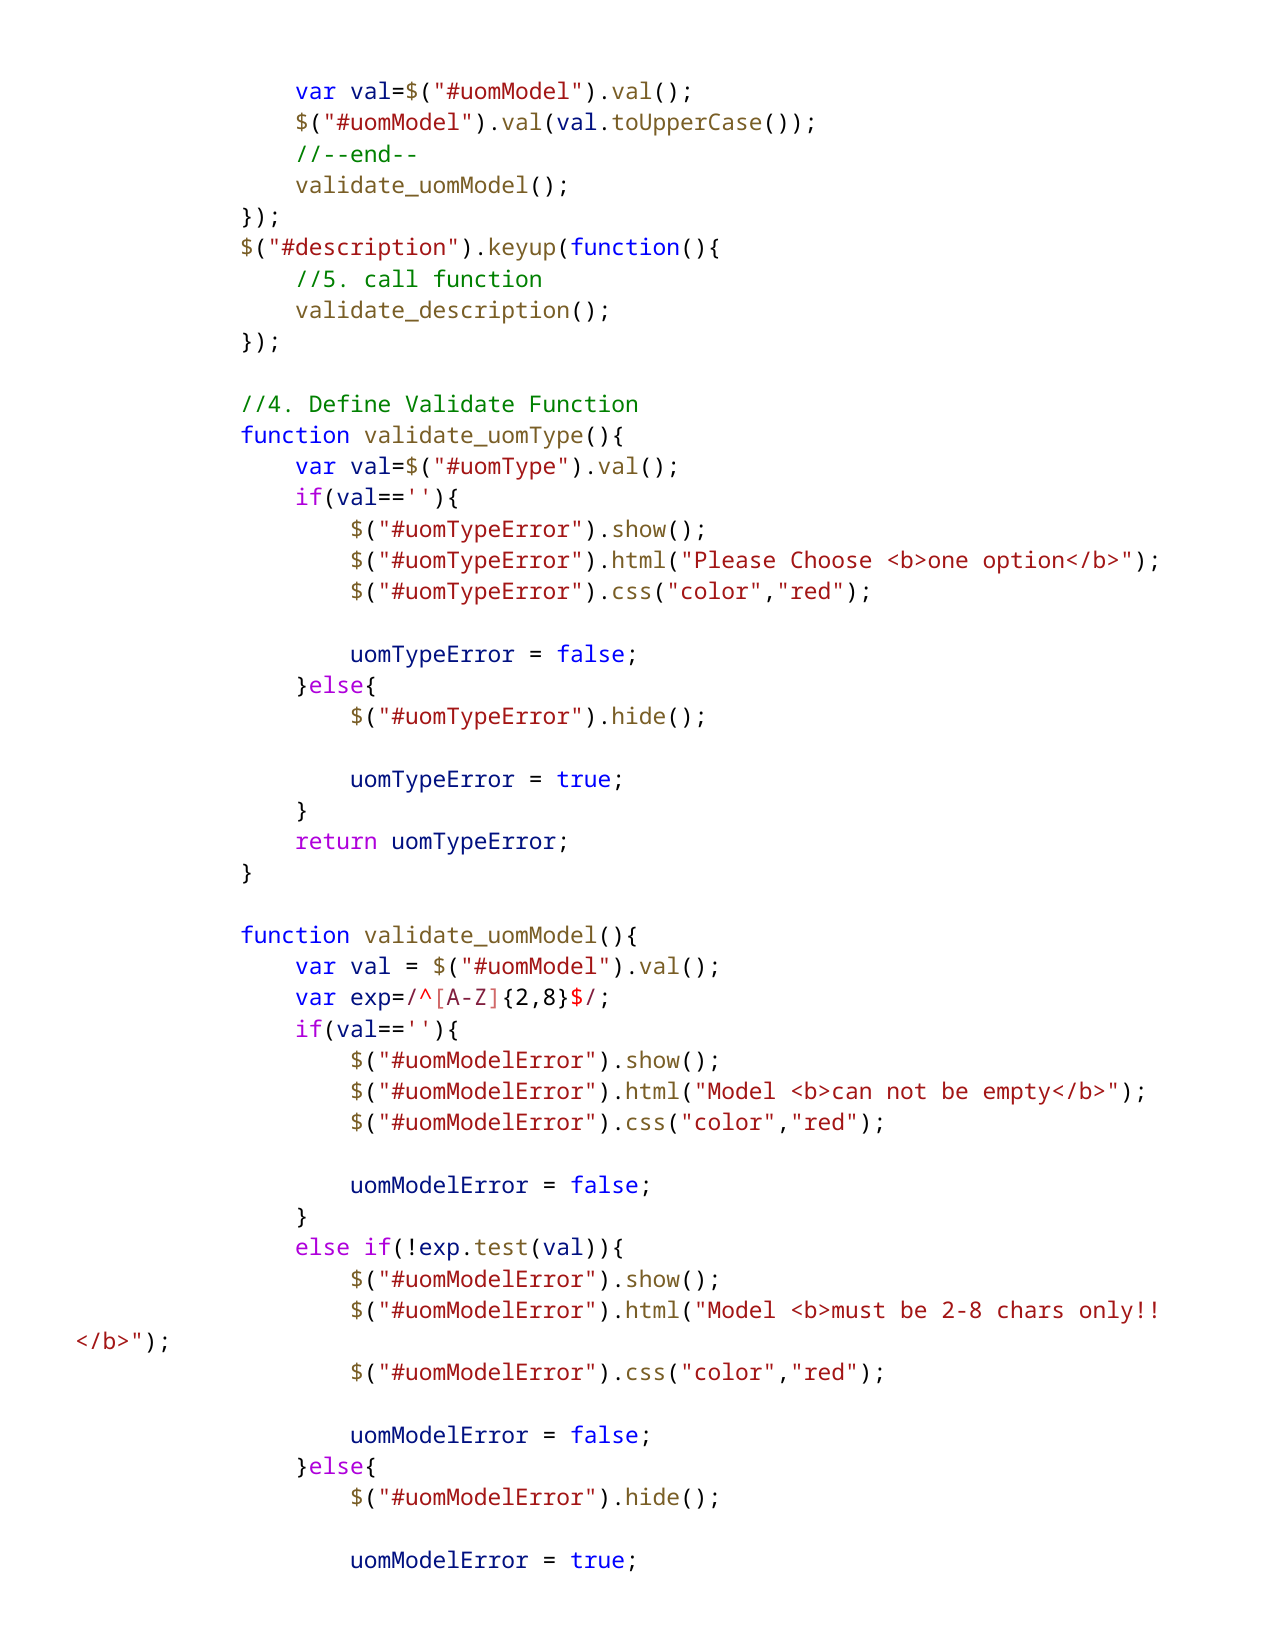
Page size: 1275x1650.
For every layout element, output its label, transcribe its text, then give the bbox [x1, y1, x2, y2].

text $("#uomModelError").css("color","red"); [75, 1356, 1200, 1387]
text var val=$("#uomType").val(); [75, 450, 1200, 481]
text uomTypeError = true; [75, 762, 1200, 794]
text else if(!exp.test(val)){ [75, 1231, 1200, 1262]
text //--end-- [75, 137, 1200, 169]
text }); [75, 200, 1200, 231]
text }); [75, 325, 1200, 356]
text function validate_uomModel(){ [75, 919, 1200, 950]
text uomTypeError = false; [75, 637, 1200, 669]
text $("#uomModelError").show(); [75, 1044, 1200, 1075]
text uomModelError = false; [75, 1169, 1200, 1200]
text uomModelError = true; [75, 1544, 1200, 1575]
text var val=$("#uomModel").val(); [75, 75, 1200, 106]
text if(val==''){ [75, 1012, 1200, 1044]
text } [75, 856, 1200, 887]
text }else{ [75, 1450, 1200, 1481]
text //5. call function [75, 262, 1200, 294]
text $("#uomTypeError").html("Please Choose <b>one option</b>"); [75, 544, 1200, 575]
text }else{ [75, 669, 1200, 700]
text var val = $("#uomModel").val(); [75, 950, 1200, 981]
text $("#uomModelError").html("Model <b>can not be empty</b>"); [75, 1075, 1200, 1106]
text $("#uomModelError").html("Model <b>must be 2-8 chars only!!</b>"); [75, 1294, 1200, 1356]
text $("#description").keyup(function(){ [75, 231, 1200, 262]
text $("#uomTypeError").css("color","red"); [75, 575, 1200, 606]
text $("#uomModelError").show(); [75, 1262, 1200, 1294]
text //4. Define Validate Function [75, 387, 1200, 419]
text $("#uomModelError").hide(); [75, 1481, 1200, 1512]
text $("#uomTypeError").show(); [75, 512, 1200, 544]
text $("#uomModel").val(val.toUpperCase()); [75, 106, 1200, 137]
text } [75, 1200, 1200, 1231]
text validate_uomModel(); [75, 169, 1200, 200]
text return uomTypeError; [75, 825, 1200, 856]
text if(val==''){ [75, 481, 1200, 512]
text uomModelError = false; [75, 1419, 1200, 1450]
text } [75, 794, 1200, 825]
text function validate_uomType(){ [75, 419, 1200, 450]
text $("#uomTypeError").hide(); [75, 700, 1200, 731]
text validate_description(); [75, 294, 1200, 325]
text $("#uomModelError").css("color","red"); [75, 1106, 1200, 1137]
text var exp=/^[A-Z]{2,8}$/; [75, 981, 1200, 1012]
